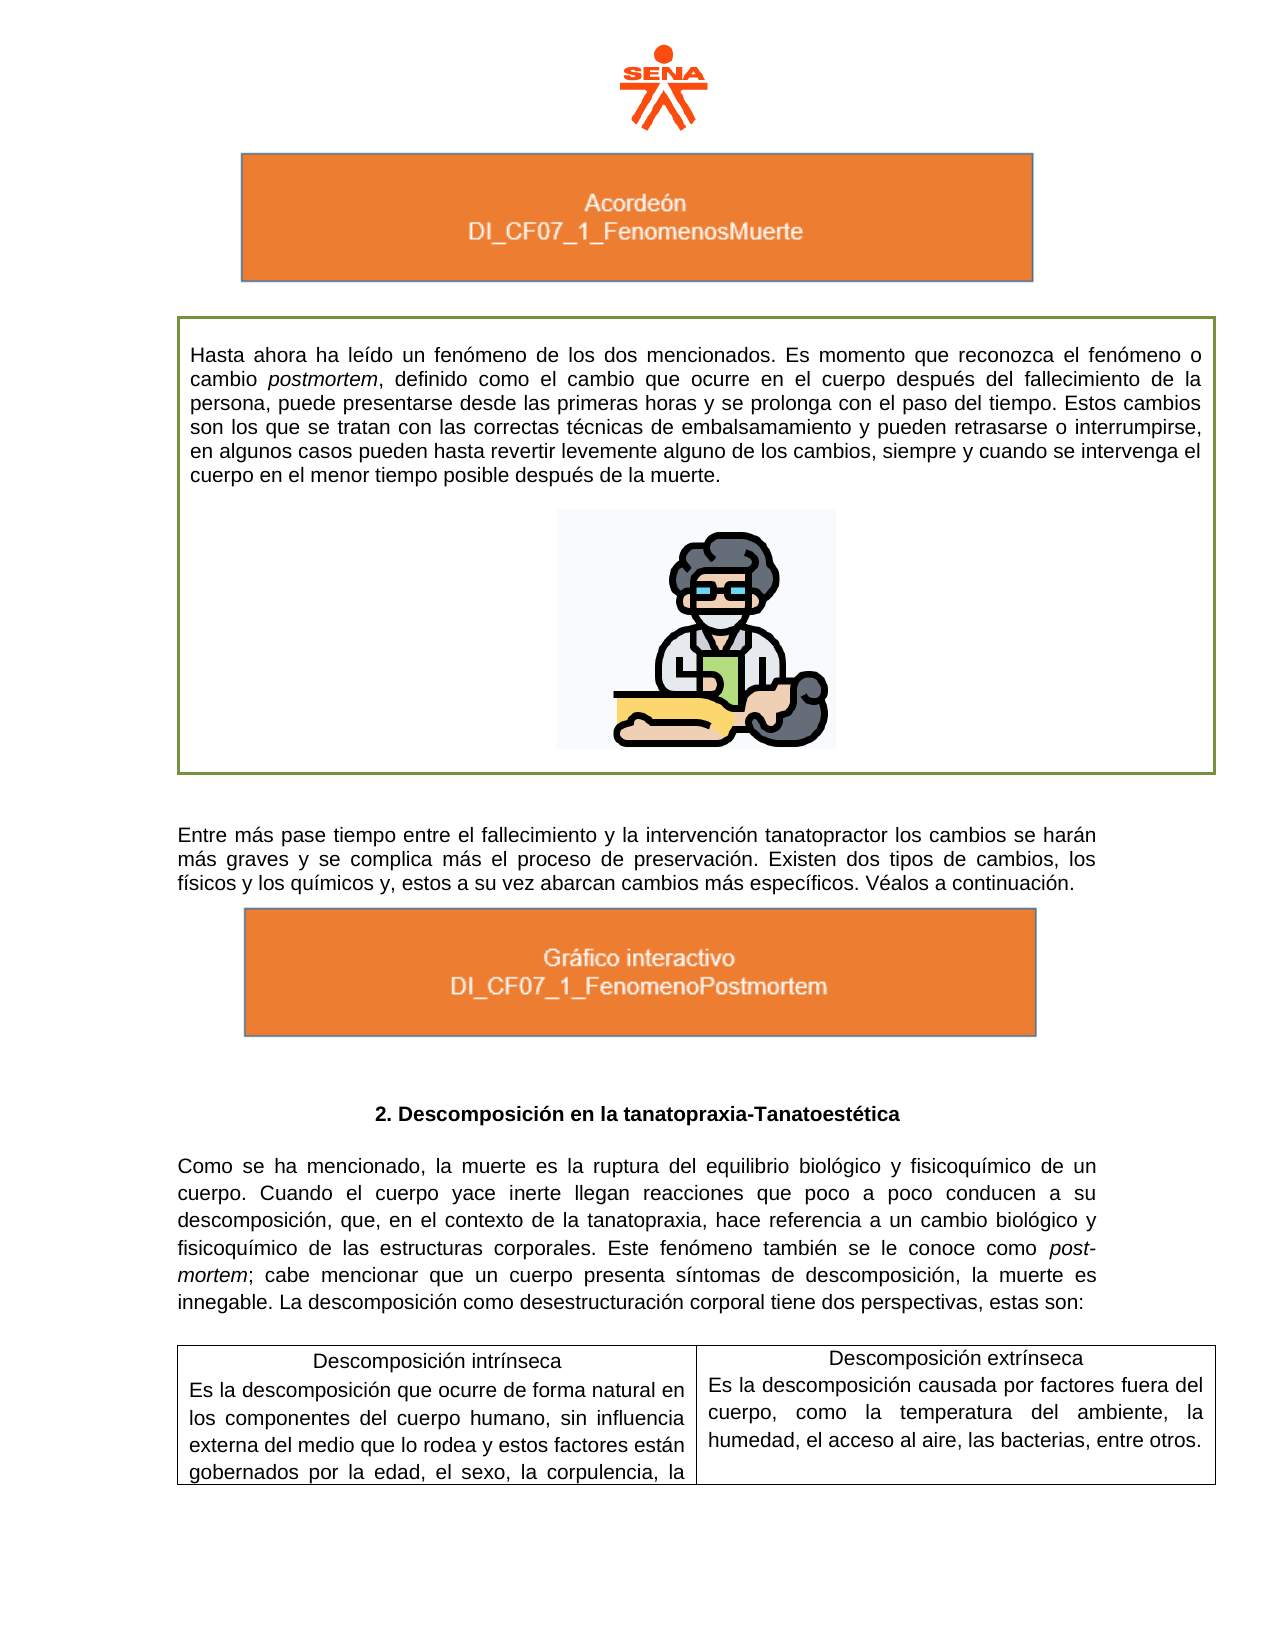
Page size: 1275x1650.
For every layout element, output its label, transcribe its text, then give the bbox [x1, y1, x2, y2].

picture [610, 41, 714, 135]
picture [556, 510, 837, 749]
picture [235, 147, 1040, 287]
text Como se ha mencionado, la muerte es la ruptura del equilibrio biológico y fisicoquímico de un cuerpo. Cuando el cuerpo yace inerte llegan reacciones que poco a poco conducen a su descomposición, que, en el contexto de la tanatopraxia, hace referencia a un cambio biológico y fisicoquímico de las estructuras corporales. Este fenómeno también se le conoce como post-mortem; cabe mencionar que un cuerpo presenta síntomas de descomposición, la muerte es innegable. La descomposición como desestructuración corporal tiene dos perspectivas, estas son: [177, 1153, 1098, 1314]
table_header Hasta ahora ha leído un fenómeno de los dos mencionados. Es momento que reconozca el fenómeno o cambio postmortem, definido como el cambio que ocurre en el cuerpo después del fallecimiento de la persona, puede presentarse desde las primeras horas y se prolonga con el paso del tiempo. Estos cambios son los que se tratan con las correctas técnicas de embalsamamiento y pueden retrasarse o interrumpirse, en algunos casos pueden hasta revertir levemente alguno de los cambios, siempre y cuando se intervenga el cuerpo en el menor tiempo posible después de la muerte. [180, 319, 1213, 772]
text Entre más pase tiempo entre el fallecimiento y la intervención tanatopractor los cambios se harán más graves y se complica más el proceso de preservación. Existen dos tipos de cambios, los físicos y los químicos y, estos a su vez abarcan cambios más específicos. Véalos a continuación. [177, 823, 1098, 895]
text 2. Descomposición en la tanatopraxia-Tanatoestética [177, 1102, 1098, 1126]
picture [224, 895, 1051, 1045]
